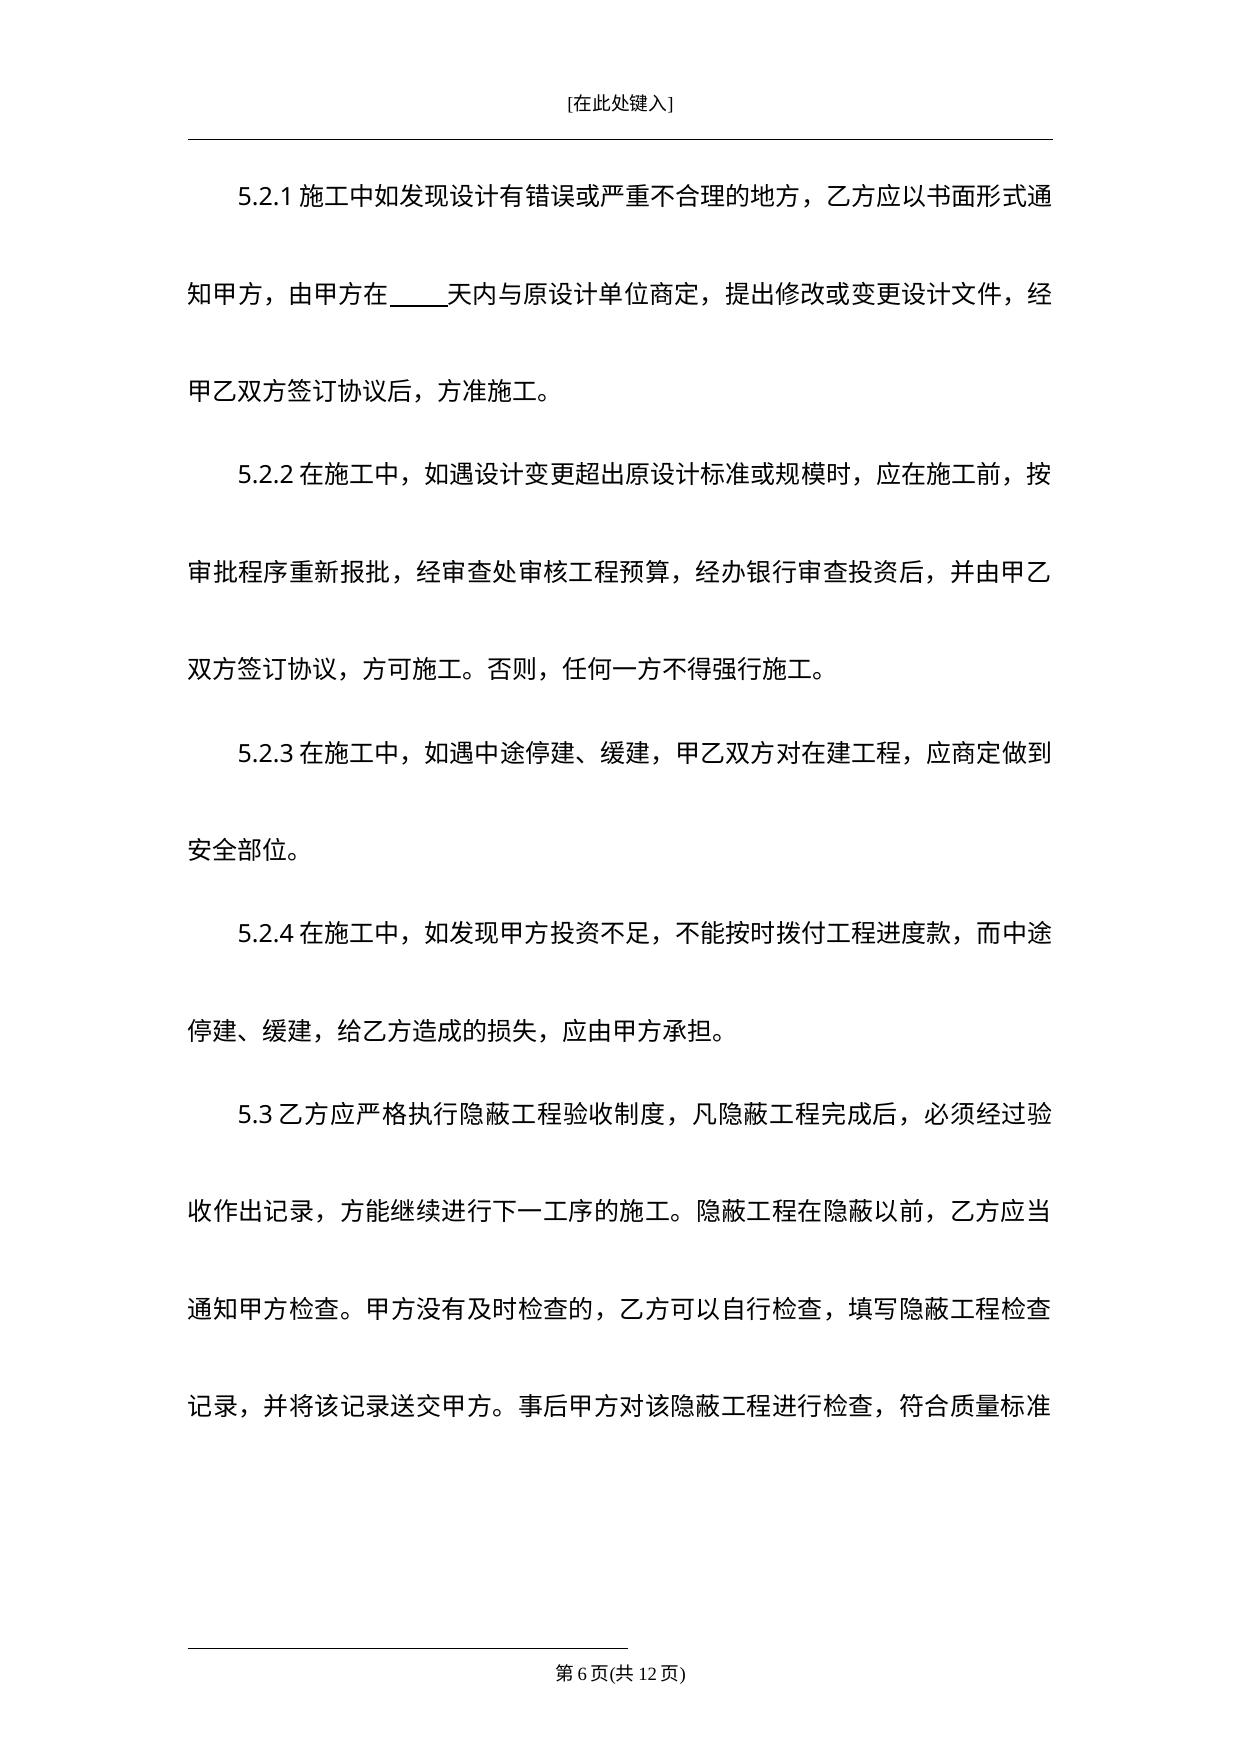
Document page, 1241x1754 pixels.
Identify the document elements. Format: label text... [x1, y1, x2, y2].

text 5.2.2在施工中，如遇设计变更超出原设计标准或规模时，应在施工前，按审批程序重新报批，经审查处审核工程预算，经办银行审查投资后，并由甲乙双方签订协议，方可施工。否则，任何一方不得强行施工。 [187, 441, 1053, 701]
text 5.2.3在施工中，如遇中途停建、缓建，甲乙双方对在建工程，应商定做到安全部位。 [187, 719, 1053, 881]
text 5.2.1施工中如发现设计有错误或严重不合理的地方，乙方应以书面形式通知甲方，由甲方在 天内与原设计单位商定，提出修改或变更设计文件，经甲乙双方签订协议后，方准施工。 [187, 162, 1053, 422]
text 5.2.4在施工中，如发现甲方投资不足，不能按时拨付工程进度款，而中途停建、缓建，给乙方造成的损失，应由甲方承担。 [187, 899, 1053, 1062]
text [187, 1080, 1053, 1437]
